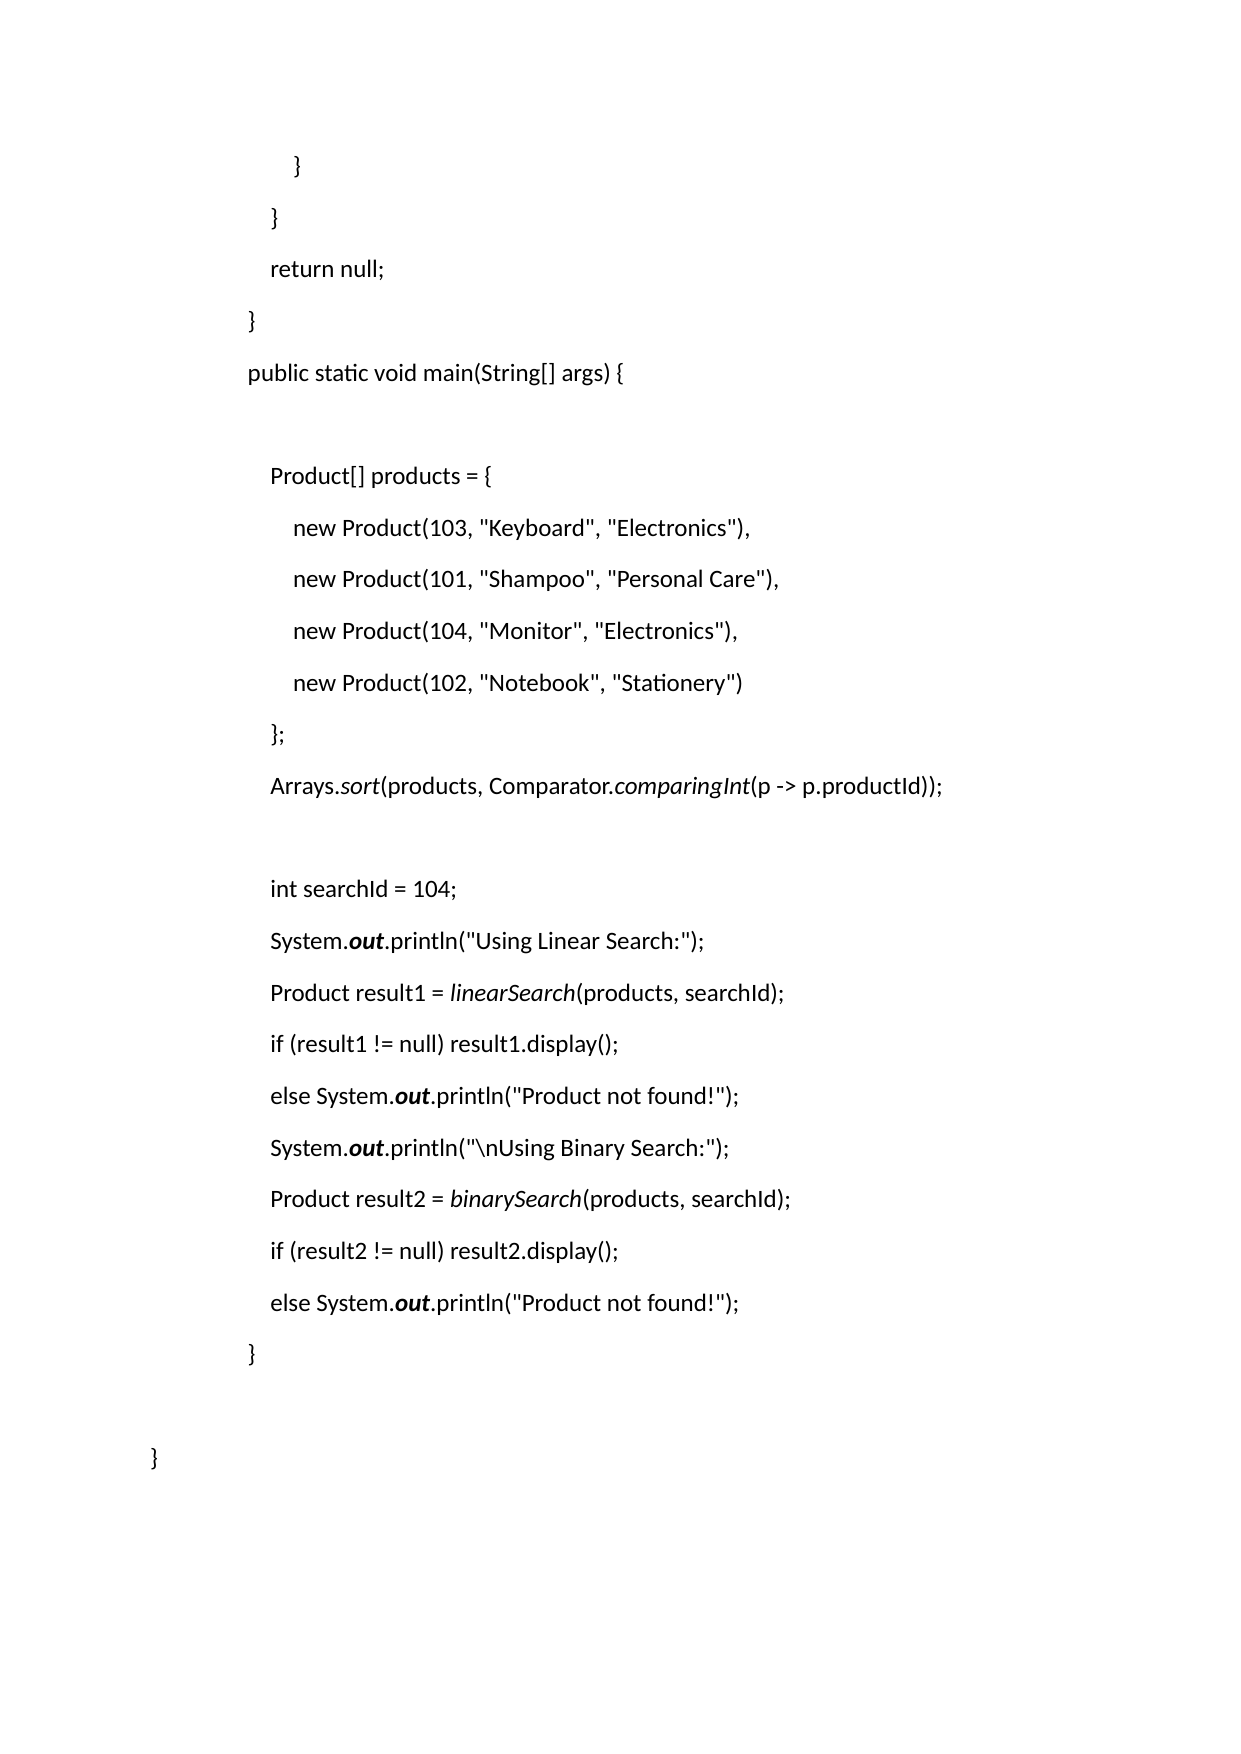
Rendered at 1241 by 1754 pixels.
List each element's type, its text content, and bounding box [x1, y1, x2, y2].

text public static void main(String[] args) { [150, 357, 1090, 387]
text Arrays.sort(products, Comparator.comparingInt(p -> p.productId)); [150, 770, 1090, 801]
text } [150, 1442, 1090, 1472]
text System.out.println("Using Linear Search:"); [150, 925, 1090, 956]
text int searchId = 104; [150, 873, 1090, 904]
text if (result2 != null) result2.display(); [150, 1235, 1090, 1266]
text Product result2 = binarySearch(products, searchId); [150, 1183, 1090, 1214]
text else System.out.println("Product not found!"); [150, 1287, 1090, 1317]
text else System.out.println("Product not found!"); [150, 1080, 1090, 1111]
text new Product(104, "Monitor", "Electronics"), [150, 615, 1090, 646]
text } [150, 150, 1090, 181]
text } [150, 1338, 1090, 1369]
text return null; [150, 253, 1090, 284]
text new Product(101, "Shampoo", "Personal Care"), [150, 563, 1090, 594]
text System.out.println("\nUsing Binary Search:"); [150, 1132, 1090, 1162]
text }; [150, 718, 1090, 749]
text } [150, 202, 1090, 232]
text new Product(103, "Keyboard", "Electronics"), [150, 512, 1090, 542]
text Product result1 = linearSearch(products, searchId); [150, 977, 1090, 1007]
text Product[] products = { [150, 460, 1090, 491]
text if (result1 != null) result1.display(); [150, 1028, 1090, 1059]
text } [150, 305, 1090, 336]
text new Product(102, "Notebook", "Stationery") [150, 667, 1090, 697]
